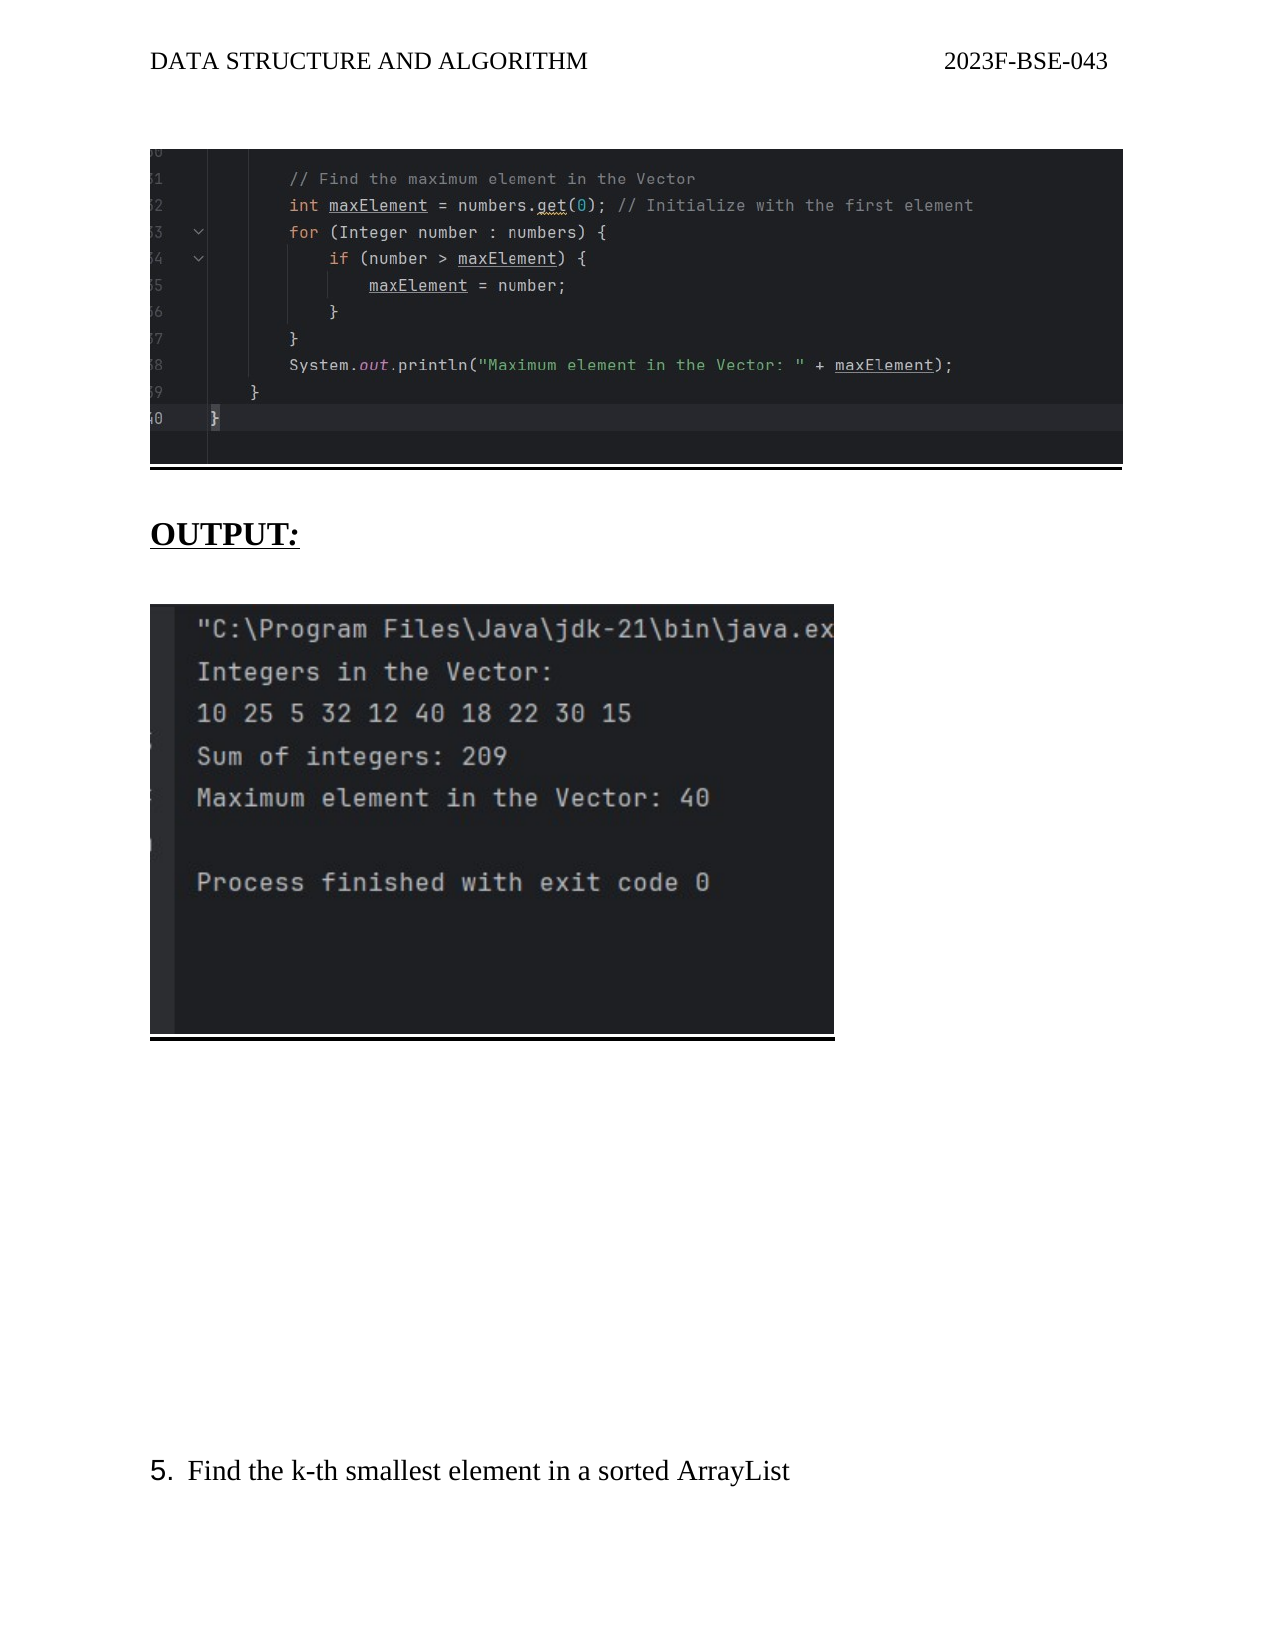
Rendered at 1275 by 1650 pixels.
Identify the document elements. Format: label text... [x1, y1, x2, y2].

list Find the k-th smallest element in a sorted ArrayList [150, 1453, 1125, 1487]
picture [150, 604, 834, 1034]
picture [150, 149, 1123, 464]
